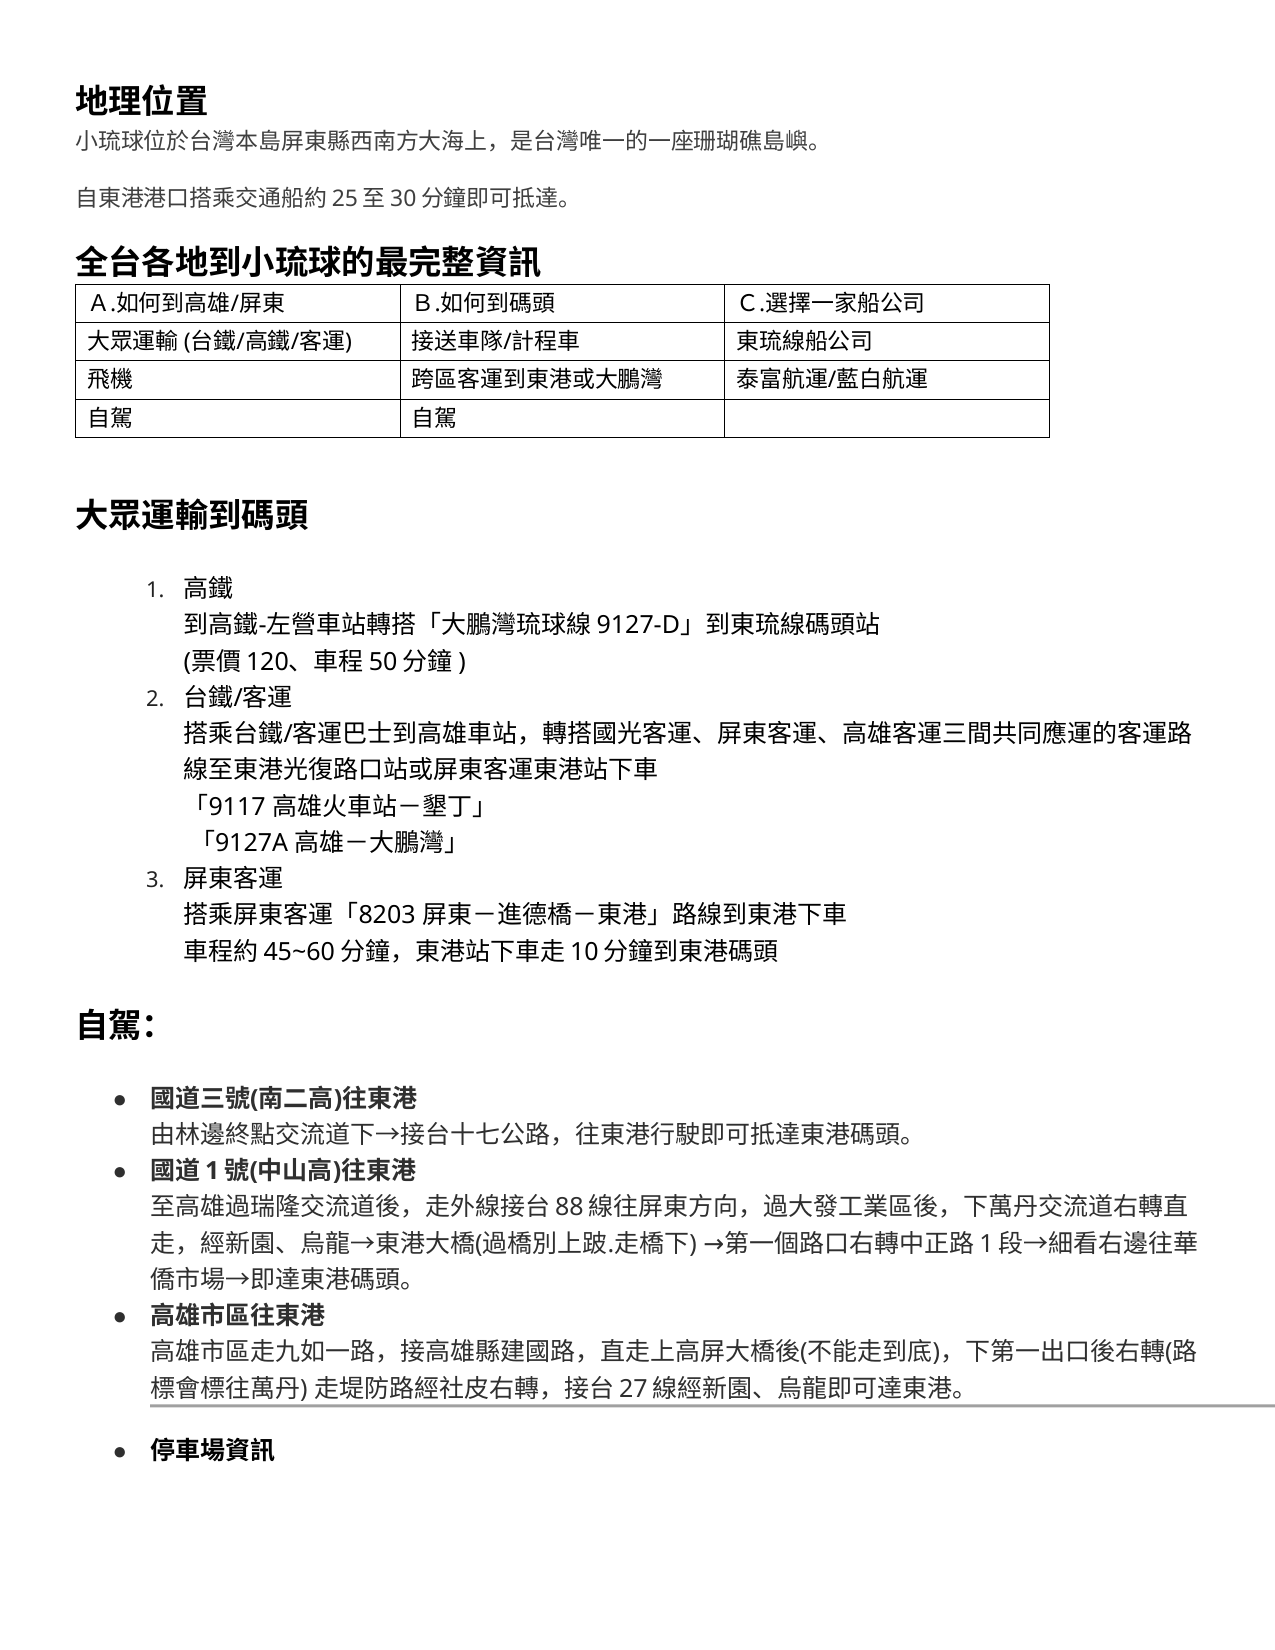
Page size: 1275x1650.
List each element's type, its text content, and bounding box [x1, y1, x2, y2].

table_header Ａ.如何到高雄/屏東 [76, 285, 400, 322]
list 高雄市區往東港 高雄市區走九如一路，接高雄縣建國路，直走上高屏大橋後(不能走到底)，下第一出口後右轉(路標會標往萬丹) 走堤防路經社皮右轉，接台27線經新園、烏龍即可達東港。 [112, 1296, 1200, 1431]
list 國道三號(南二高)往東港 由林邊終點交流道下→接台十七公路，往東港行駛即可抵達東港碼頭。 [112, 1078, 1200, 1151]
text 自東港港口搭乘交通船約25至30分鐘即可抵達。 [75, 179, 1200, 213]
table_cell [725, 400, 1049, 437]
table_cell 大眾運輸 (台鐵/高鐵/客運) [76, 323, 400, 360]
table_cell 東琉線船公司 [725, 323, 1049, 360]
table_cell 泰富航運/藍白航運 [725, 361, 1049, 398]
text 大眾運輸到碼頭 [75, 489, 1200, 537]
table_header Ｂ.如何到碼頭 [401, 285, 724, 322]
table_cell 接送車隊/計程車 [401, 323, 724, 360]
list 台鐵/客運 搭乘台鐵/客運巴士到高雄車站，轉搭國光客運、屏東客運、高雄客運三間共同應運的客運路線至東港光復路口站或屏東客運東港站下車 「9117 高雄火車站－墾丁」 「9127A 高雄－大鵬灣」 [146, 677, 1200, 858]
table_header Ｃ.選擇一家船公司 [725, 285, 1049, 322]
table_cell 自駕 [76, 400, 400, 437]
table_cell 跨區客運到東港或大鵬灣 [401, 361, 724, 398]
text 自駕： [75, 998, 1200, 1047]
list 高鐵 到高鐵-左營車站轉搭「大鵬灣琉球線9127-D」到東琉線碼頭站 (票價120、車程50分鐘 ) [146, 568, 1200, 677]
table_cell 自駕 [401, 400, 724, 437]
list 屏東客運 搭乘屏東客運「8203 屏東－進德橋－東港」路線到東港下車 車程約45~60分鐘，東港站下車走10分鐘到東港碼頭 [146, 858, 1200, 967]
list 國道1號(中山高)往東港 至高雄過瑞隆交流道後，走外線接台88線往屏東方向，過大發工業區後，下萬丹交流道右轉直走，經新園、烏龍→東港大橋(過橋別上跛.走橋下) →第一個路口右轉中正路1段→細看右邊往華僑市場→即達東港碼頭。 [112, 1151, 1200, 1296]
list 停車場資訊 [112, 1431, 1200, 1467]
text 地理位置 [75, 75, 1200, 123]
text 小琉球位於台灣本島屏東縣西南方大海上，是台灣唯一的一座珊瑚礁島嶼。 [75, 123, 1200, 156]
text 全台各地到小琉球的最完整資訊 [75, 236, 1200, 284]
table_cell 飛機 [76, 361, 400, 398]
